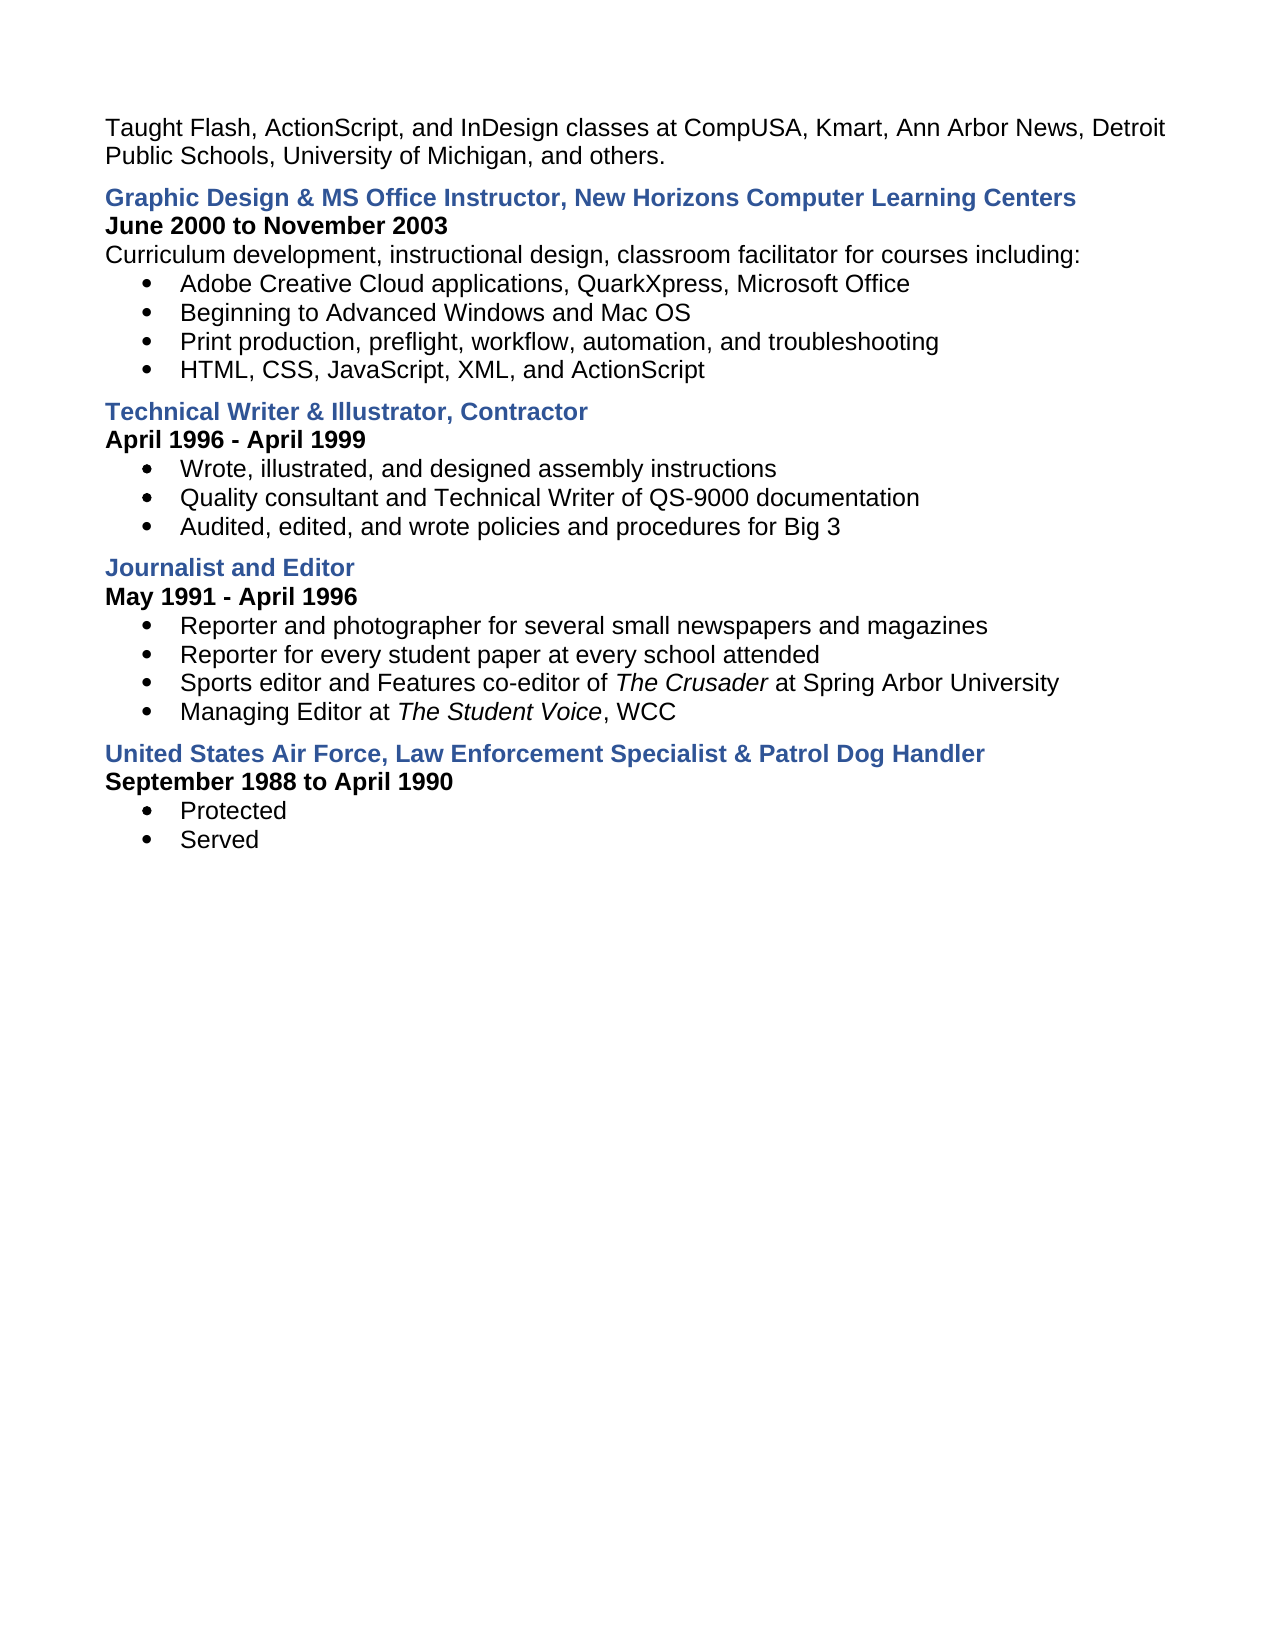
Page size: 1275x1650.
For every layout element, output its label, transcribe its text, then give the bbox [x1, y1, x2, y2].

subtitle Journalist and Editor [105, 553, 1170, 582]
text April 1996 - April 1999 [105, 425, 1170, 454]
subtitle Graphic Design & MS Office Instructor, New Horizons Computer Learning Centers [105, 182, 1170, 211]
subtitle Technical Writer & Illustrator, Contractor [105, 397, 1170, 425]
list Wrote, illustrated, and designed assembly instructions [142, 454, 1170, 483]
list Sports editor and Features co-editor of The Crusader at Spring Arbor University [142, 668, 1170, 697]
list Adobe Creative Cloud applications, QuarkXpress, Microsoft Office [142, 269, 1170, 298]
list Reporter for every student paper at every school attended [142, 639, 1170, 668]
list Protected [142, 796, 1170, 825]
list Managing Editor at The Student Voice, WCC [142, 697, 1170, 726]
list HTML, CSS, JavaScript, XML, and ActionScript [142, 355, 1170, 384]
text September 1988 to April 1990 [105, 767, 1170, 796]
list Served [142, 825, 1170, 854]
list Beginning to Advanced Windows and Mac OS [142, 298, 1170, 326]
text Curriculum development, instructional design, classroom facilitator for courses including: [105, 240, 1170, 269]
text May 1991 - April 1996 [105, 582, 1170, 611]
text Taught Flash, ActionScript, and InDesign classes at CompUSA, Kmart, Ann Arbor News, Detroit Public Schools, University of Michigan, and others. [105, 112, 1170, 170]
list Audited, edited, and wrote policies and procedures for Big 3 [142, 512, 1170, 541]
list Quality consultant and Technical Writer of QS-9000 documentation [142, 483, 1170, 512]
list Reporter and photographer for several small newspapers and magazines [142, 611, 1170, 639]
subtitle United States Air Force, Law Enforcement Specialist & Patrol Dog Handler [105, 739, 1170, 767]
text June 2000 to November 2003 [105, 211, 1170, 240]
list Print production, preflight, workflow, automation, and troubleshooting [142, 326, 1170, 355]
